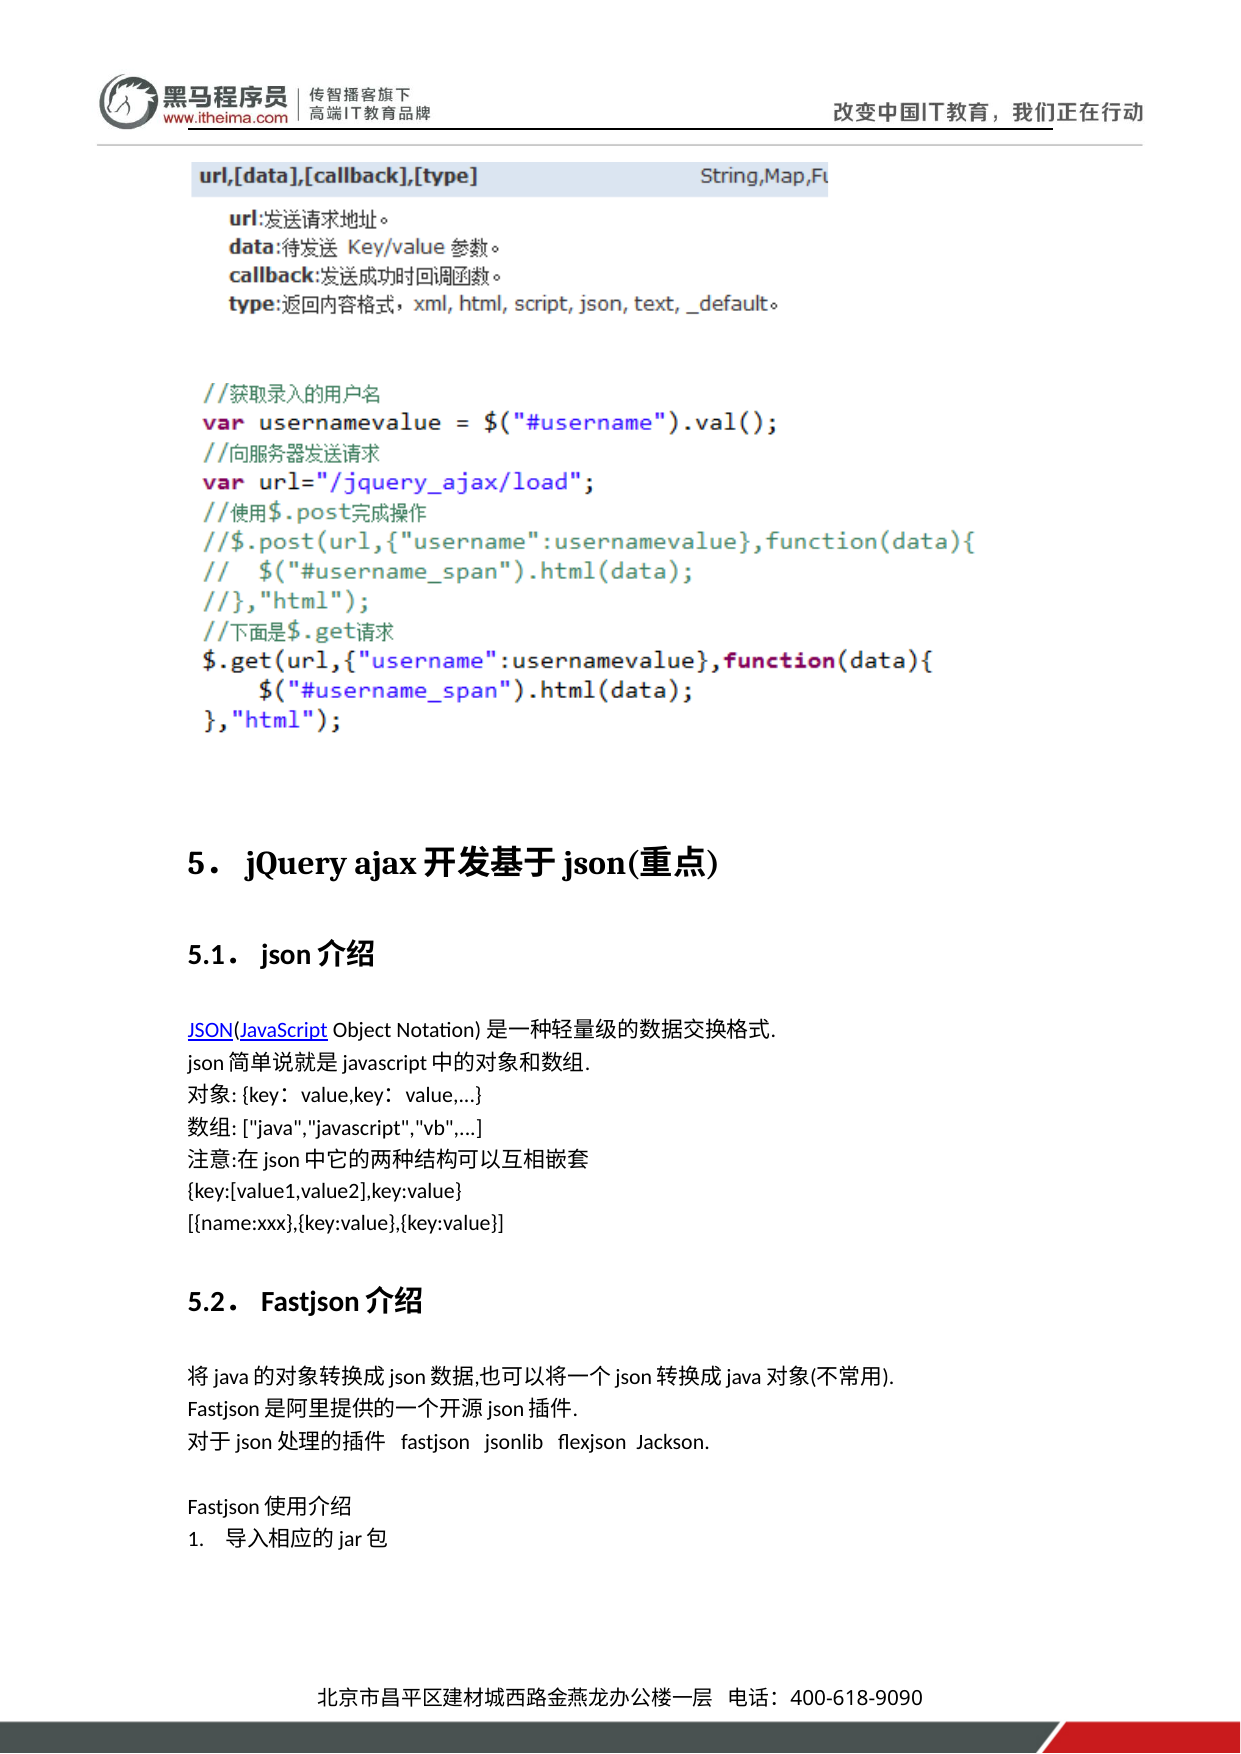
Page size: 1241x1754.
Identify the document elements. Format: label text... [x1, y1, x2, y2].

text [{name:xxx},{key:value},{key:value}] [187, 1207, 1053, 1239]
text 将java的对象转换成json数据,也可以将一个json转换成java对象(不常用). [187, 1358, 1053, 1391]
picture [0, 1662, 1241, 1753]
text {key:[value1,value2],key:value} [187, 1174, 1053, 1207]
subtitle json介绍 [187, 919, 1053, 984]
text 注意:在json中它的两种结构可以互相嵌套 [187, 1142, 1053, 1174]
subtitle jQuery ajax开发基于json(重点) [187, 827, 1053, 892]
text Fastjson使用介绍 [187, 1488, 1053, 1521]
list 导入相应的jar包 [187, 1521, 1053, 1553]
picture [187, 383, 1011, 745]
picture [187, 162, 829, 322]
text json简单说就是javascript中的对象和数组. [187, 1044, 1053, 1077]
text JSON(JavaScript Object Notation) 是一种轻量级的数据交换格式. [187, 1012, 1053, 1044]
text 对于json处理的插件 fastjson jsonlib flexjson Jackson. [187, 1423, 1053, 1456]
text Fastjson是阿里提供的一个开源json插件. [187, 1391, 1053, 1423]
text 对象: {key：value,key：value,...} [187, 1077, 1053, 1109]
text 数组: ["java","javascript","vb",...] [187, 1109, 1053, 1142]
picture [0, 3, 1241, 153]
subtitle Fastjson介绍 [187, 1266, 1053, 1331]
